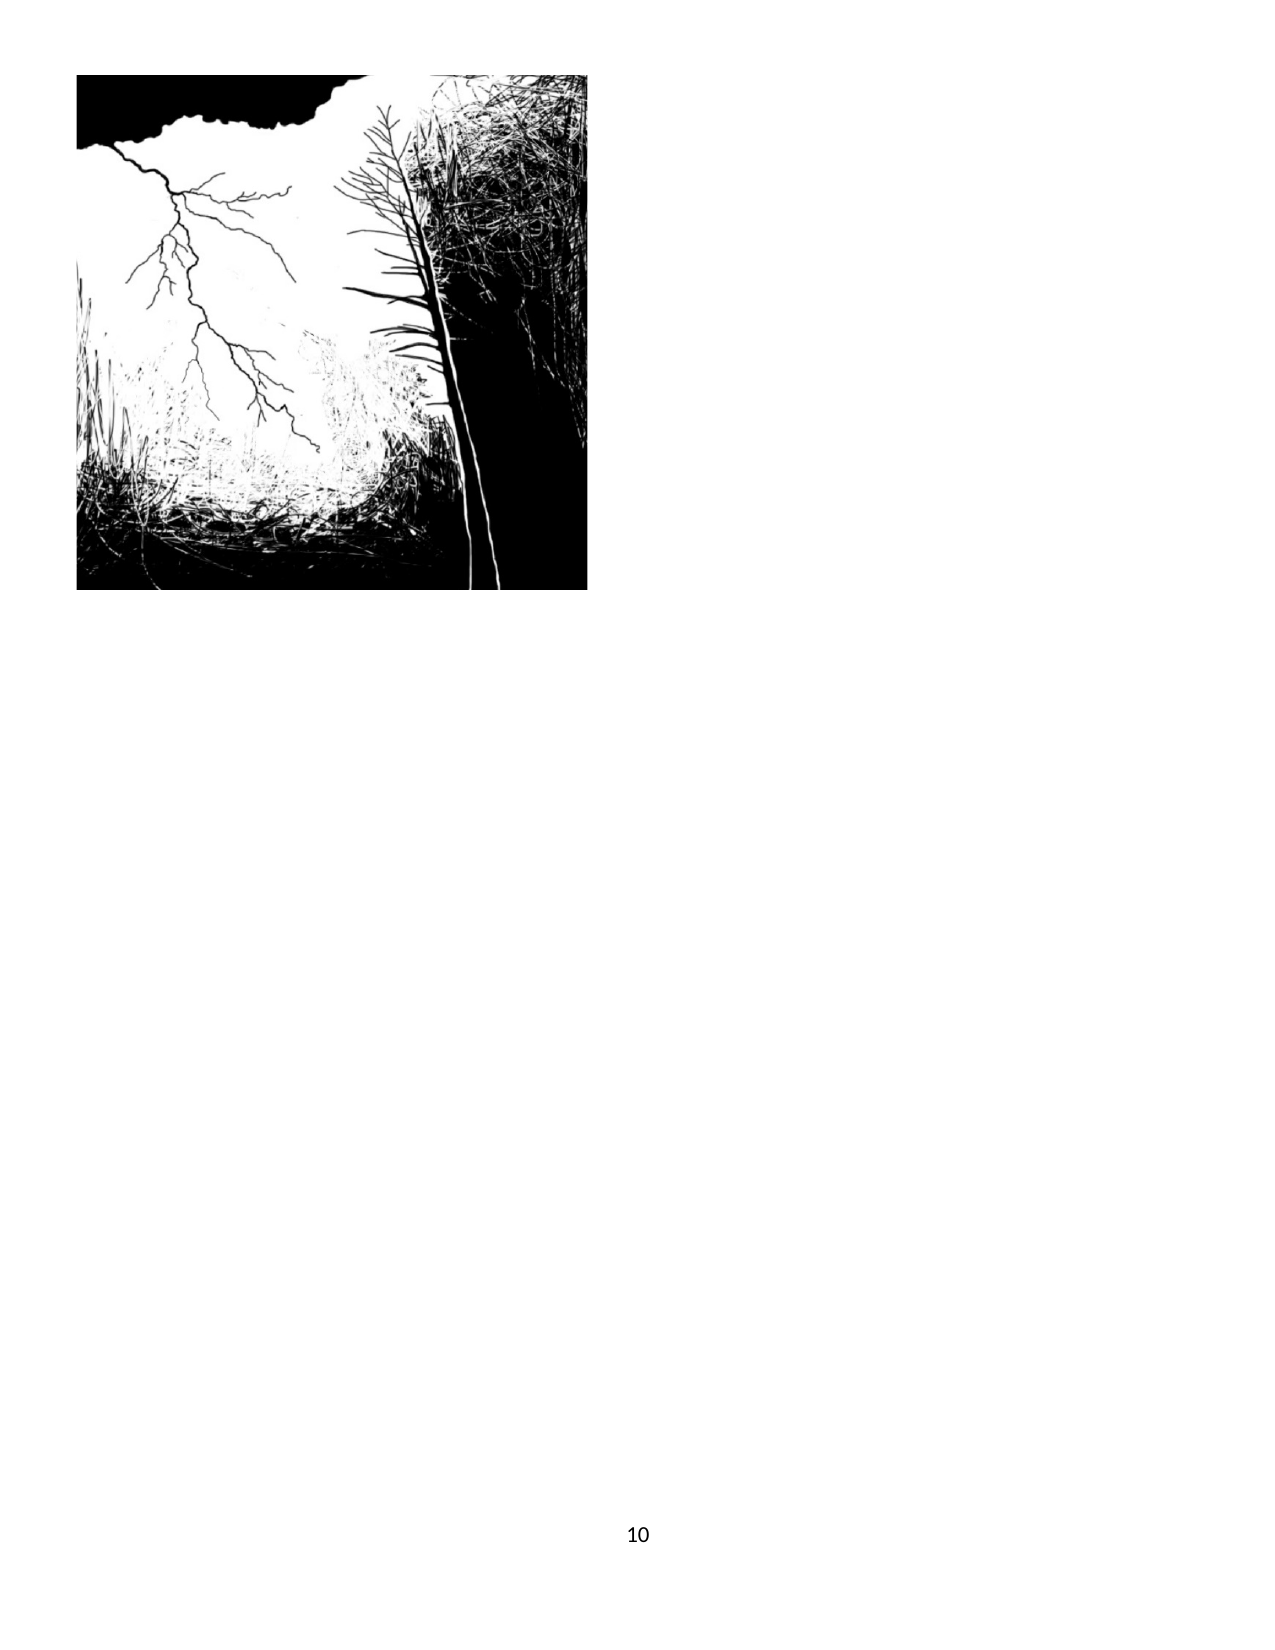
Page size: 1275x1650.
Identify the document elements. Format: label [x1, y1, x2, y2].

picture [75, 75, 587, 587]
